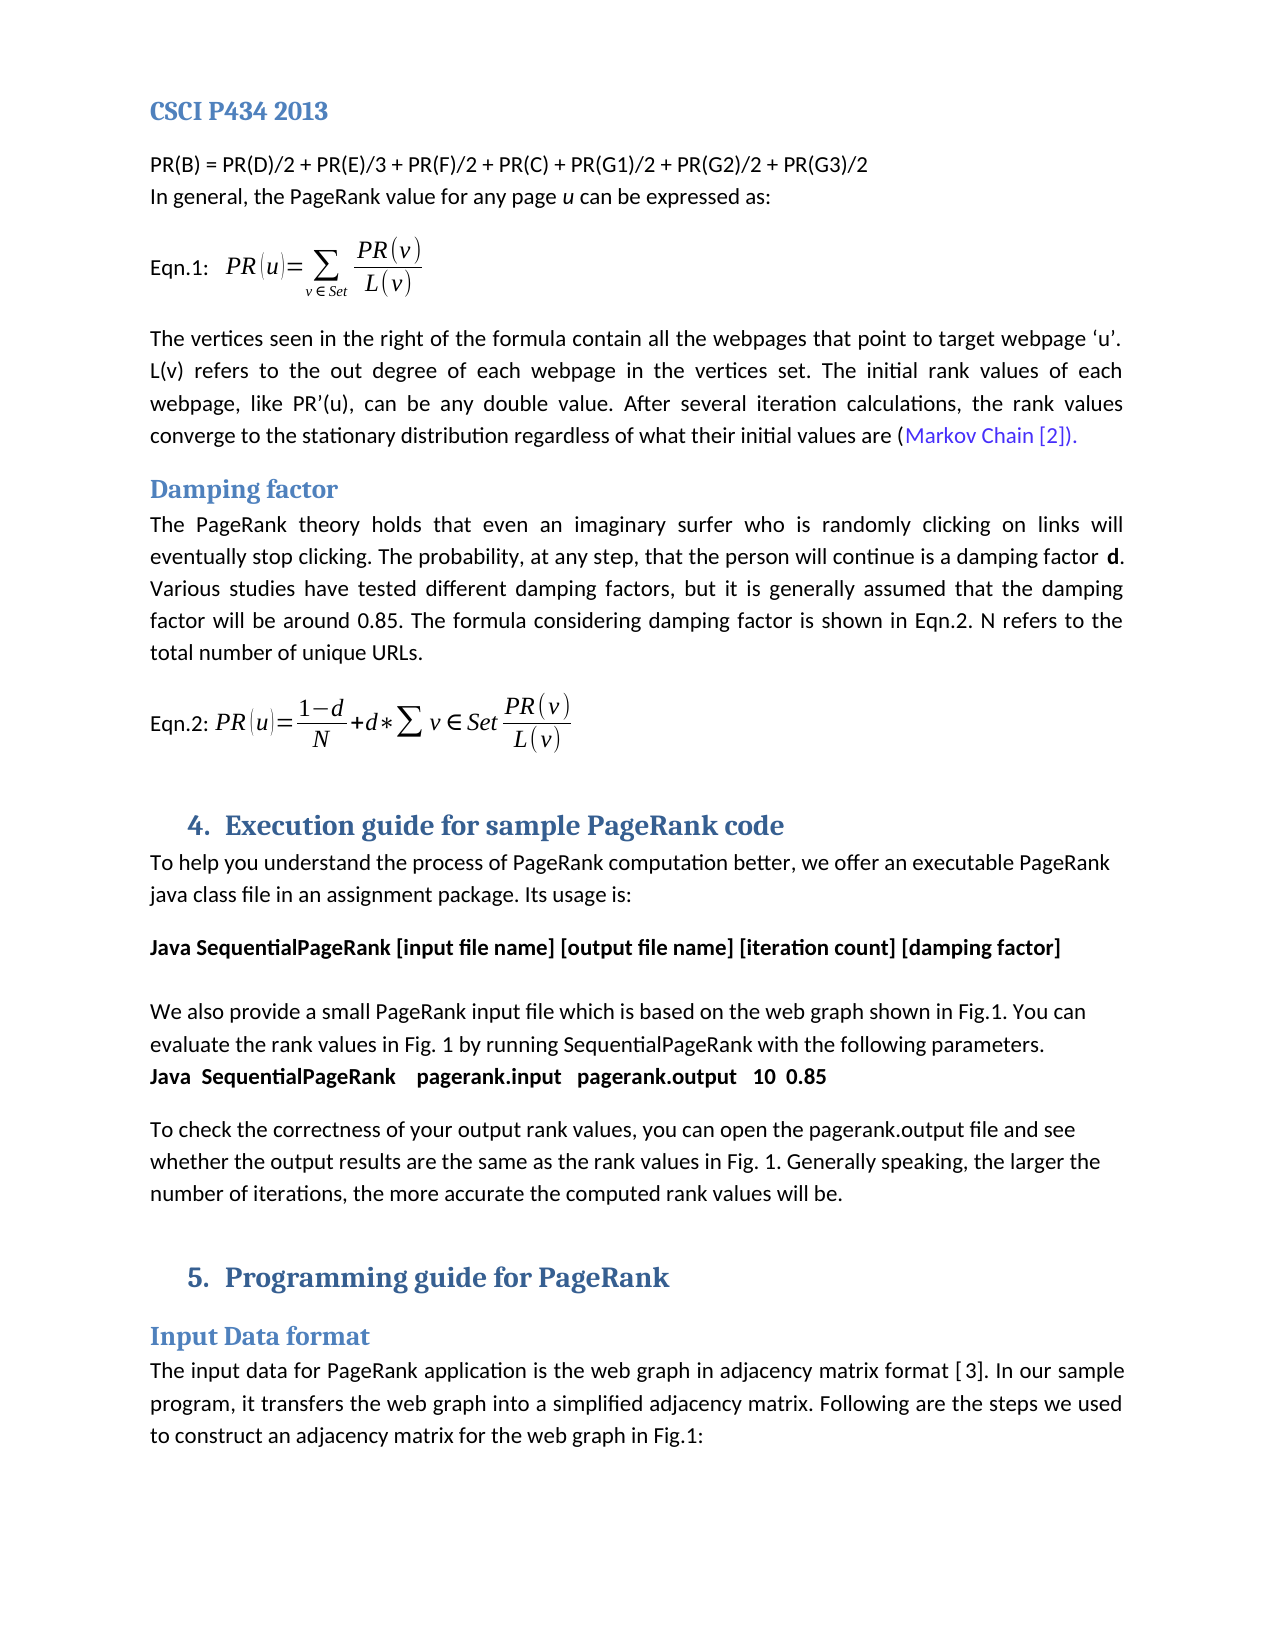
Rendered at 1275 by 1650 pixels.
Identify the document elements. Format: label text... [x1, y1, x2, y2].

text Eqn.1: [150, 235, 1125, 299]
text Java SequentialPageRank pagerank.input pagerank.output 10 0.85 [150, 1062, 1125, 1090]
subtitle Damping factor [150, 474, 1125, 505]
text To help you understand the process of PageRank computation better, we offer an executable PageRank java class file in an assignment package. Its usage is: [150, 848, 1125, 908]
subtitle Input Data format [150, 1321, 1125, 1352]
text The PageRank theory holds that even an imaginary surfer who is randomly clicking on links will eventually stop clicking. The probability, at any step, that the person will continue is a damping factor d. Various studies have tested different damping factors, but it is generally assumed that the damping factor will be around 0.85. The formula considering damping factor is shown in Eqn.2. N refers to the total number of unique URLs. [150, 510, 1125, 667]
text The input data for PageRank application is the web graph in adjacency matrix format [3]. In our sample program, it transfers the web graph into a simplified adjacency matrix. Following are the steps we used to construct an adjacency matrix for the web graph in Fig.1: [150, 1357, 1125, 1449]
subtitle Programming guide for PageRank [187, 1261, 1125, 1295]
text To check the correctness of your output rank values, you can open the pagerank.output file and see whether the output results are the same as the rank values in Fig. 1. Generally speaking, the larger the number of iterations, the more accurate the computed rank values will be. [150, 1115, 1125, 1207]
text Java SequentialPageRank [input file name] [output file name] [iteration count] [damping factor] [150, 933, 1125, 961]
subtitle Execution guide for sample PageRank code [187, 809, 1125, 843]
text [150, 150, 1125, 210]
text We also provide a small PageRank input file which is based on the web graph shown in Fig.1. You can evaluate the rank values in Fig. 1 by running SequentialPageRank with the following parameters. [150, 997, 1125, 1058]
text Eqn.2: [150, 692, 1125, 755]
text The vertices seen in the right of the formula contain all the webpages that point to target webpage ‘u’. L(v) refers to the out degree of each webpage in the vertices set. The initial rank values of each webpage, like PR’(u), can be any double value. After several iteration calculations, the rank values converge to the stationary distribution regardless of what their initial values are (Markov Chain [2]). [150, 324, 1125, 449]
